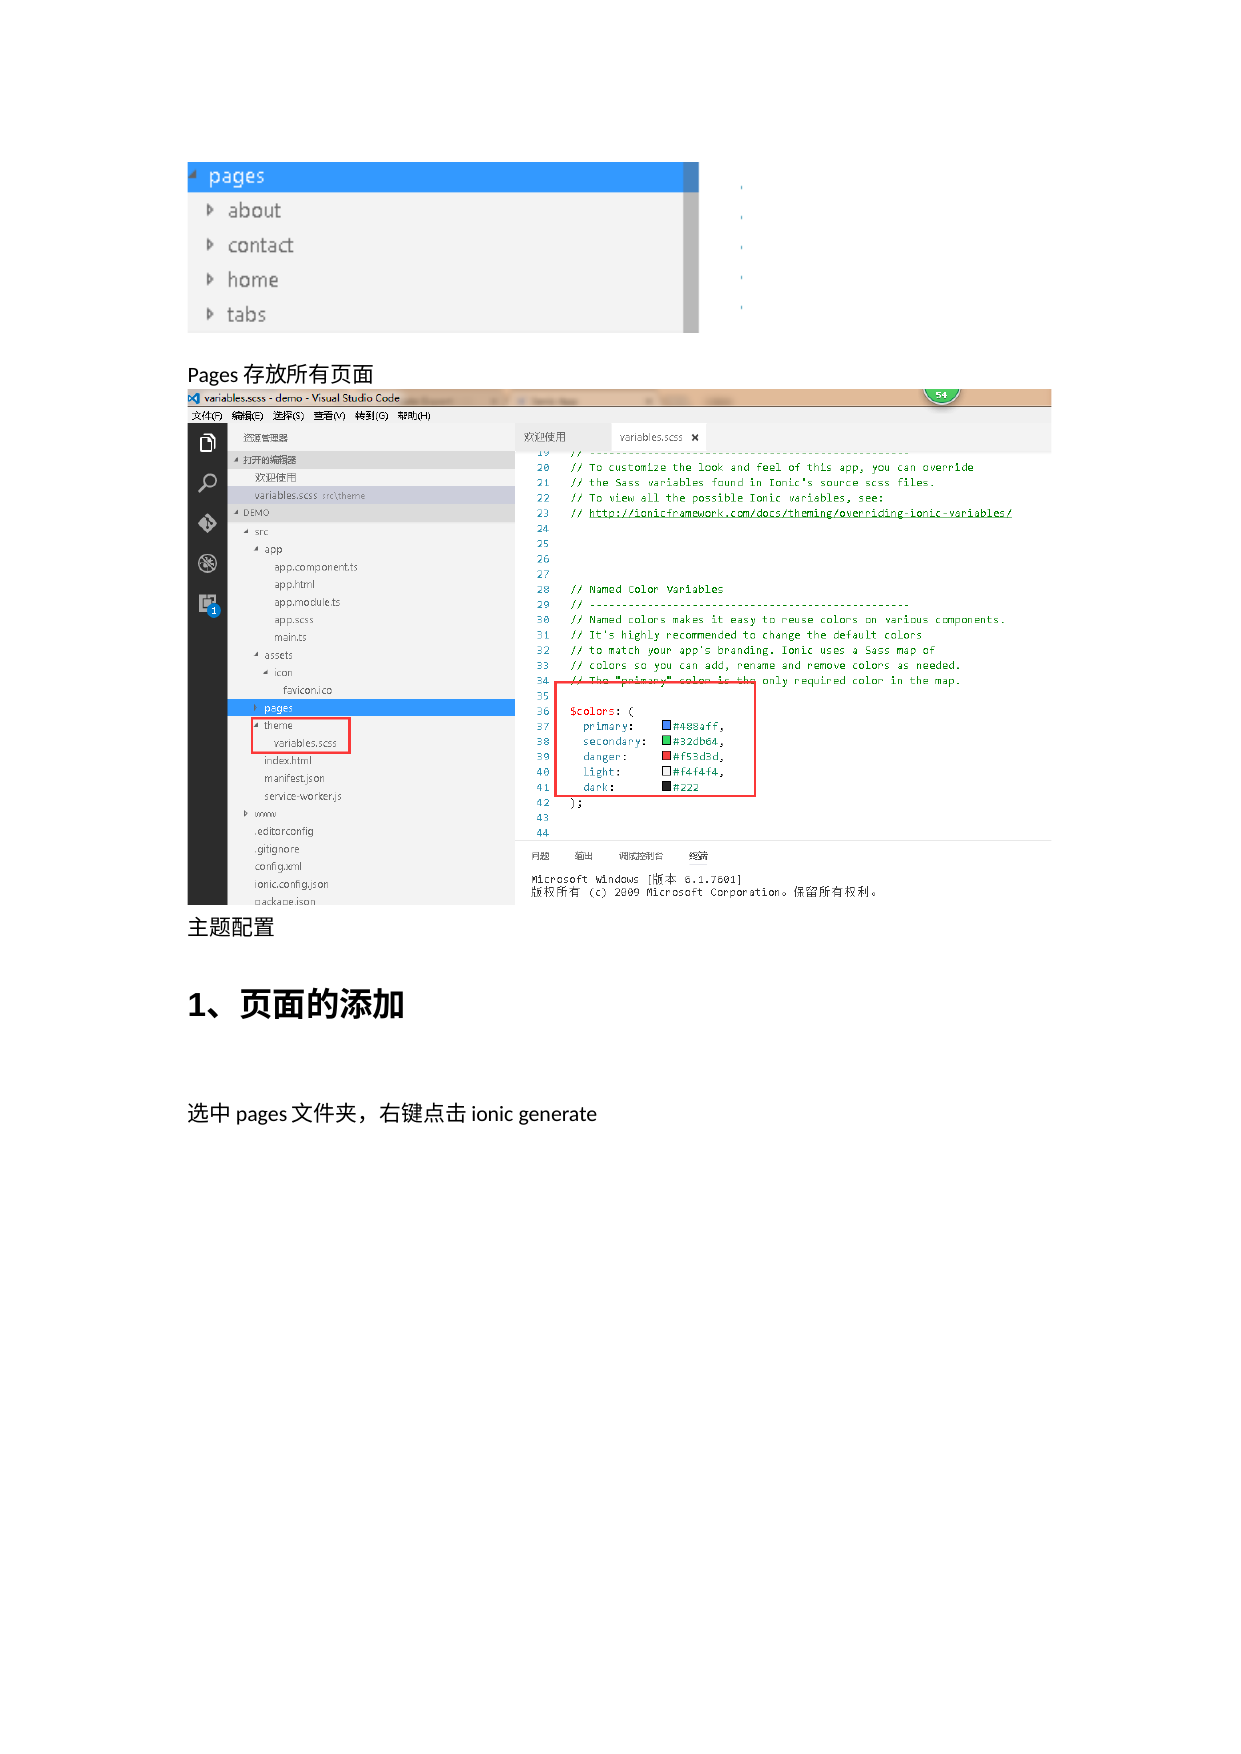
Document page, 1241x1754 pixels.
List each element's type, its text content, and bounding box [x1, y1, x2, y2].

subtitle 页面的添加 [187, 969, 1053, 1034]
list 选中pages文件夹，右键点击ionic generate [187, 1096, 1053, 1128]
list Pages存放所有页面 [187, 357, 1053, 389]
picture [187, 162, 743, 333]
picture [187, 389, 1052, 905]
list 主题配置 [187, 909, 1053, 942]
